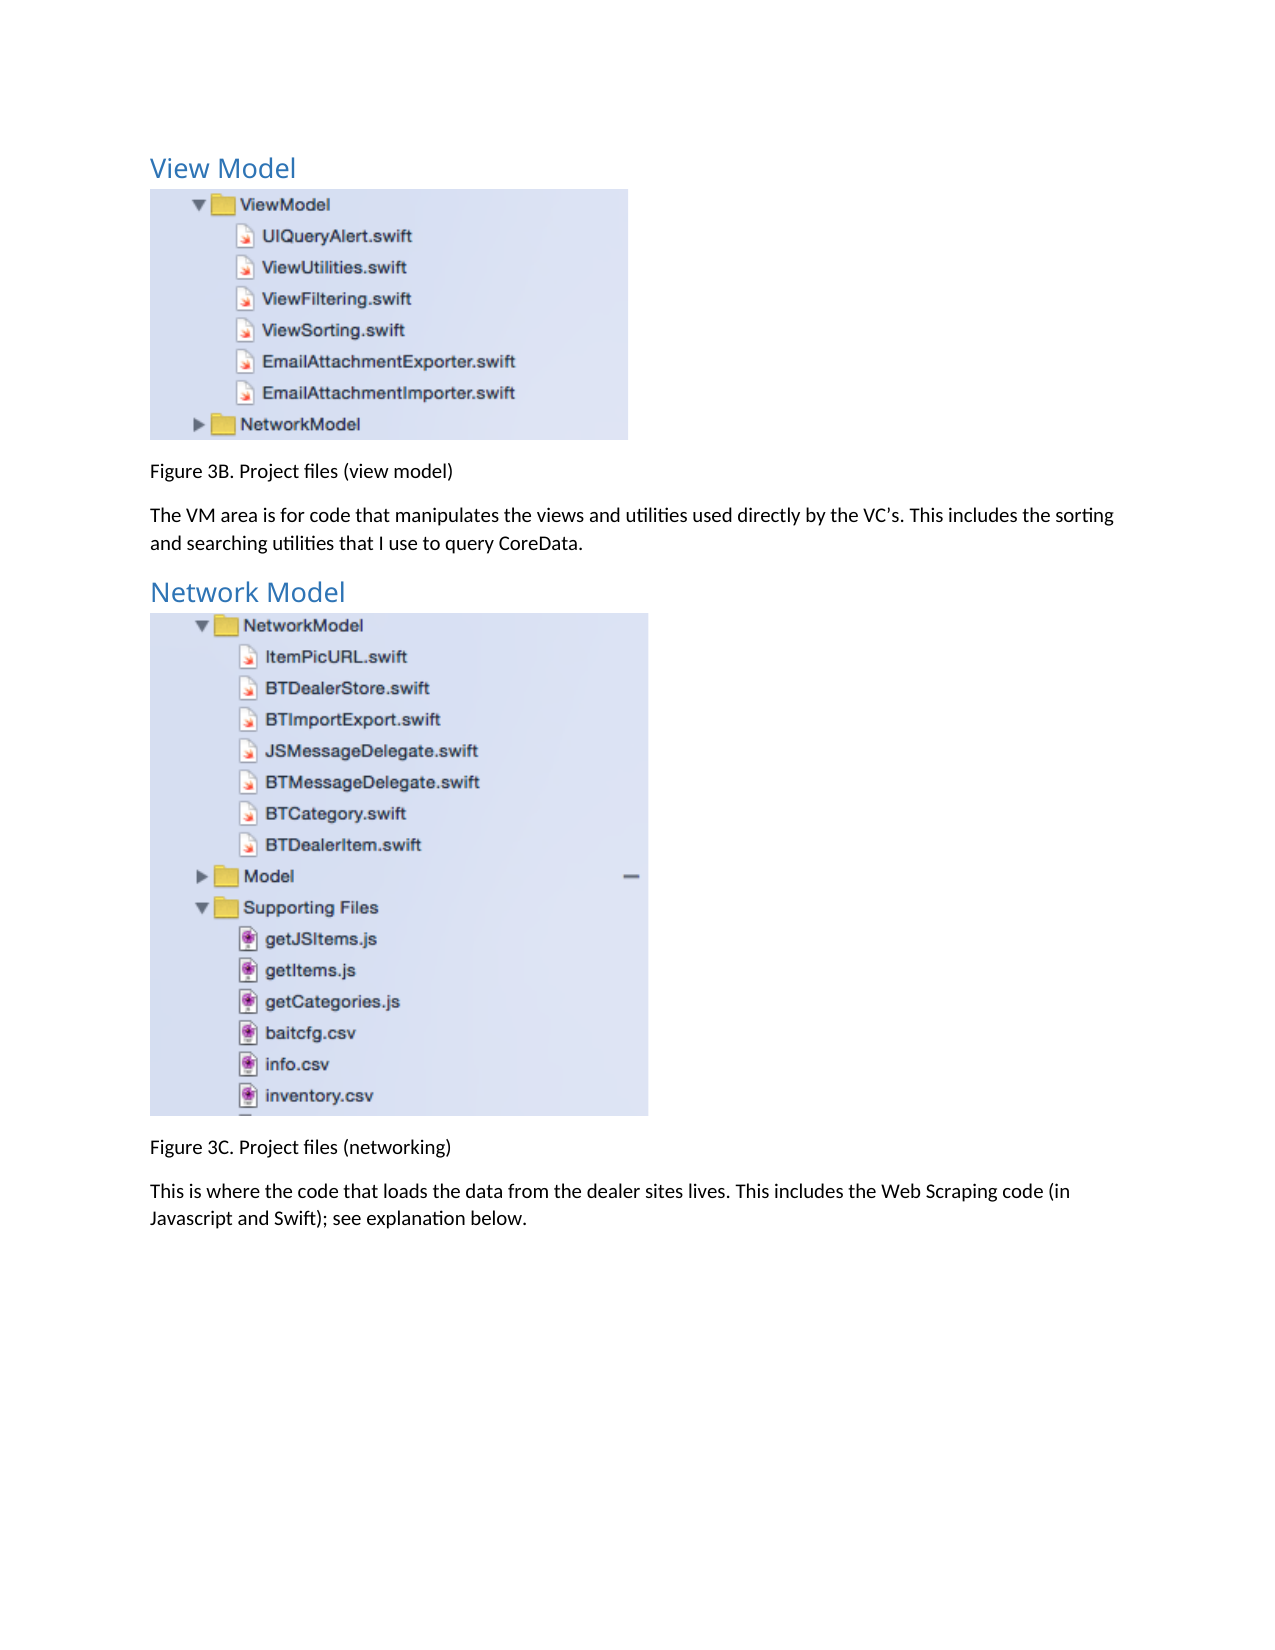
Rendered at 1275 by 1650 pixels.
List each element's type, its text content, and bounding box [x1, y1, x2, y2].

picture [150, 613, 649, 1116]
text Figure 3B. Project files (view model) [150, 458, 1125, 484]
subtitle View Model [150, 150, 1125, 187]
text The VM area is for code that manipulates the views and utilities used directly by the VC’s. This includes the sorting and searching utilities that I use to query CoreData. [150, 502, 1125, 555]
text Figure 3C. Project files (networking) [150, 1134, 1125, 1159]
subtitle Network Model [150, 574, 1125, 611]
text This is where the code that loads the data from the dealer sites lives. This includes the Web Scraping code (in Javascript and Swift); see explanation below. [150, 1178, 1125, 1231]
picture [150, 189, 629, 440]
